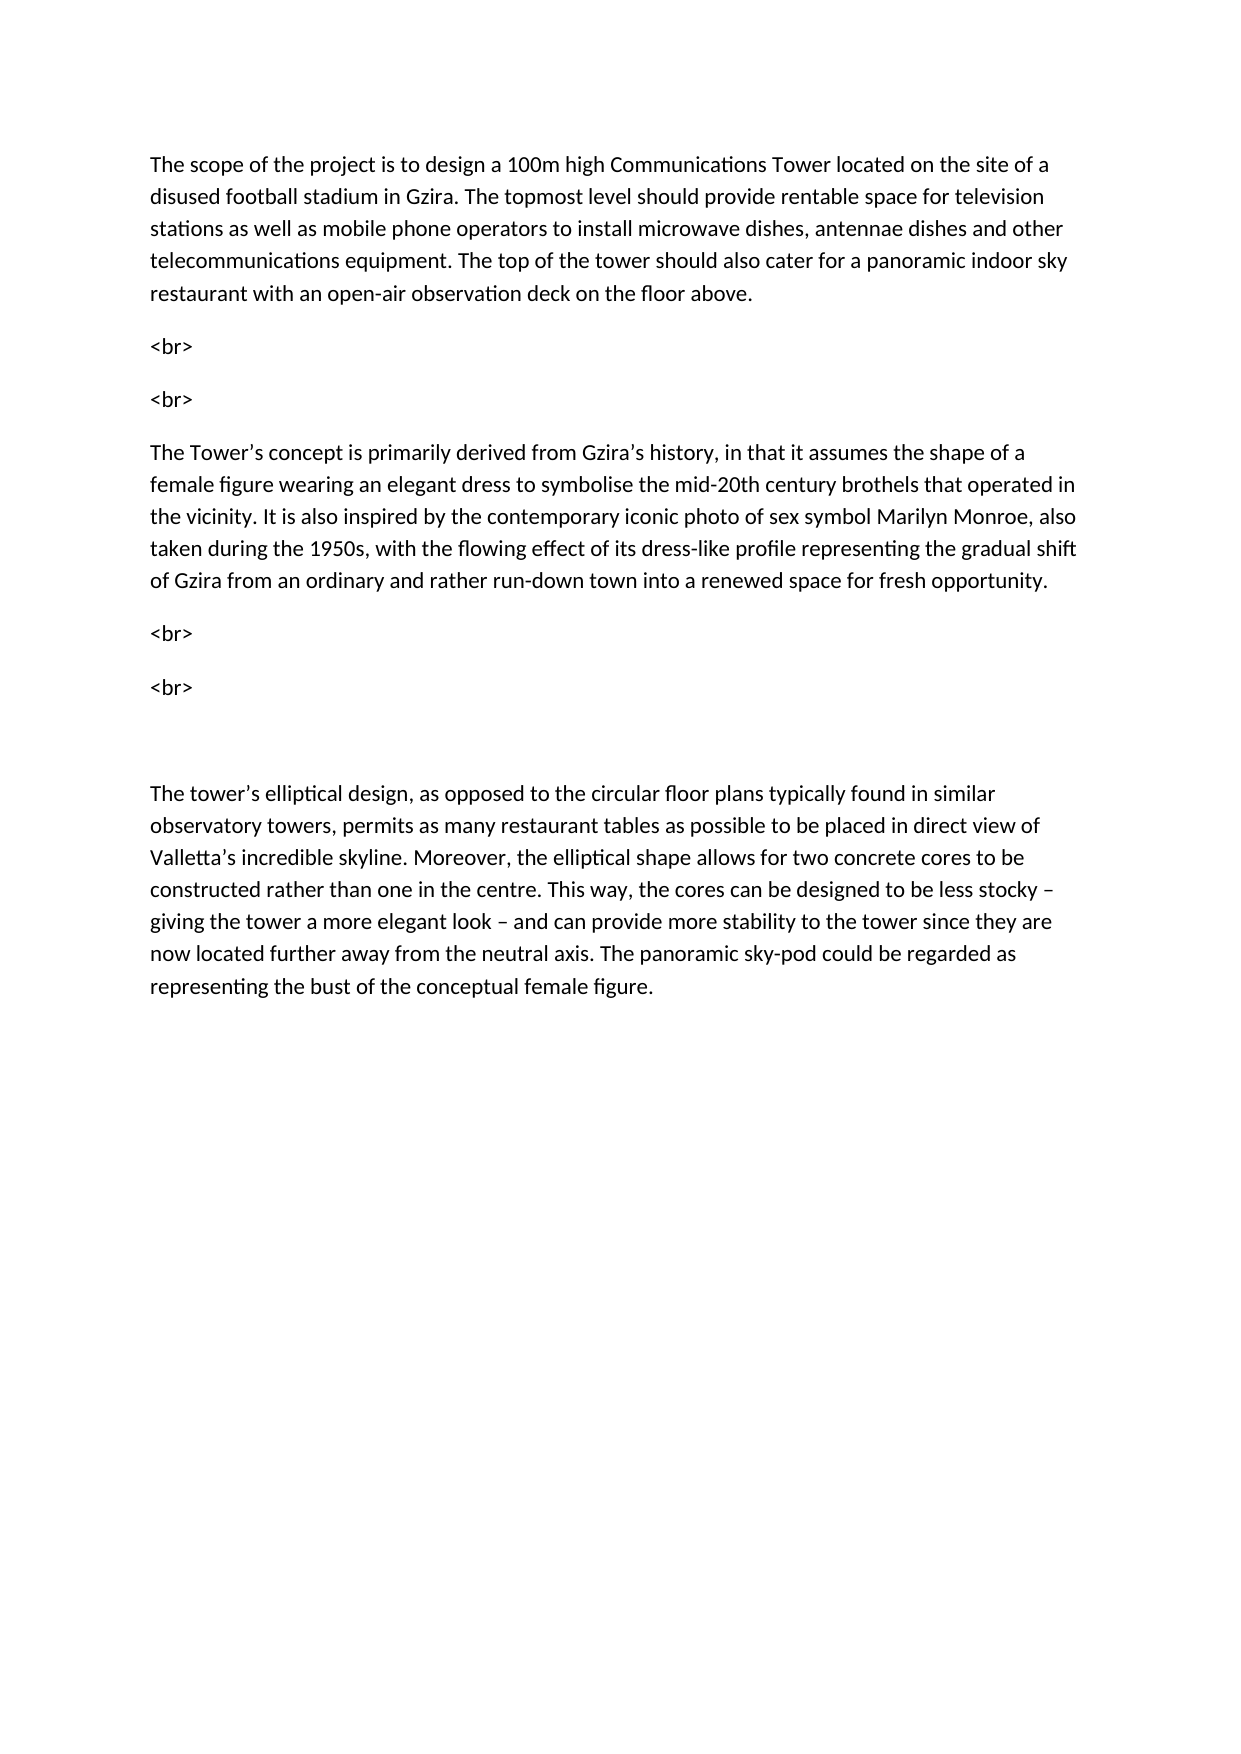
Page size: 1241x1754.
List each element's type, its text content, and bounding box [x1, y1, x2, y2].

text <br> [150, 619, 1090, 648]
text <br> [150, 385, 1090, 413]
text The tower’s elliptical design, as opposed to the circular floor plans typically found in similar observatory towers, permits as many restaurant tables as possible to be placed in direct view of Valletta’s incredible skyline. Moreover, the elliptical shape allows for two concrete cores to be constructed rather than one in the centre. This way, the cores can be designed to be less stocky – giving the tower a more elegant look – and can provide more stability to the tower since they are now located further away from the neutral axis. The panoramic sky-pod could be regarded as representing the bust of the conceptual female figure. [150, 779, 1090, 1000]
text The Tower’s concept is primarily derived from Gzira’s history, in that it assumes the shape of a female figure wearing an elegant dress to symbolise the mid-20th century brothels that operated in the vicinity. It is also inspired by the contemporary iconic photo of sex symbol Marilyn Monroe, also taken during the 1950s, with the flowing effect of its dress-like profile representing the gradual shift of Gzira from an ordinary and rather run-down town into a renewed space for fresh opportunity. [150, 438, 1090, 594]
text <br> [150, 332, 1090, 360]
text The scope of the project is to design a 100m high Communications Tower located on the site of a disused football stadium in Gzira. The topmost level should provide rentable space for television stations as well as mobile phone operators to install microwave dishes, antennae dishes and other telecommunications equipment. The top of the tower should also cater for a panoramic indoor sky restaurant with an open-air observation deck on the floor above. [150, 150, 1090, 307]
text <br> [150, 673, 1090, 701]
